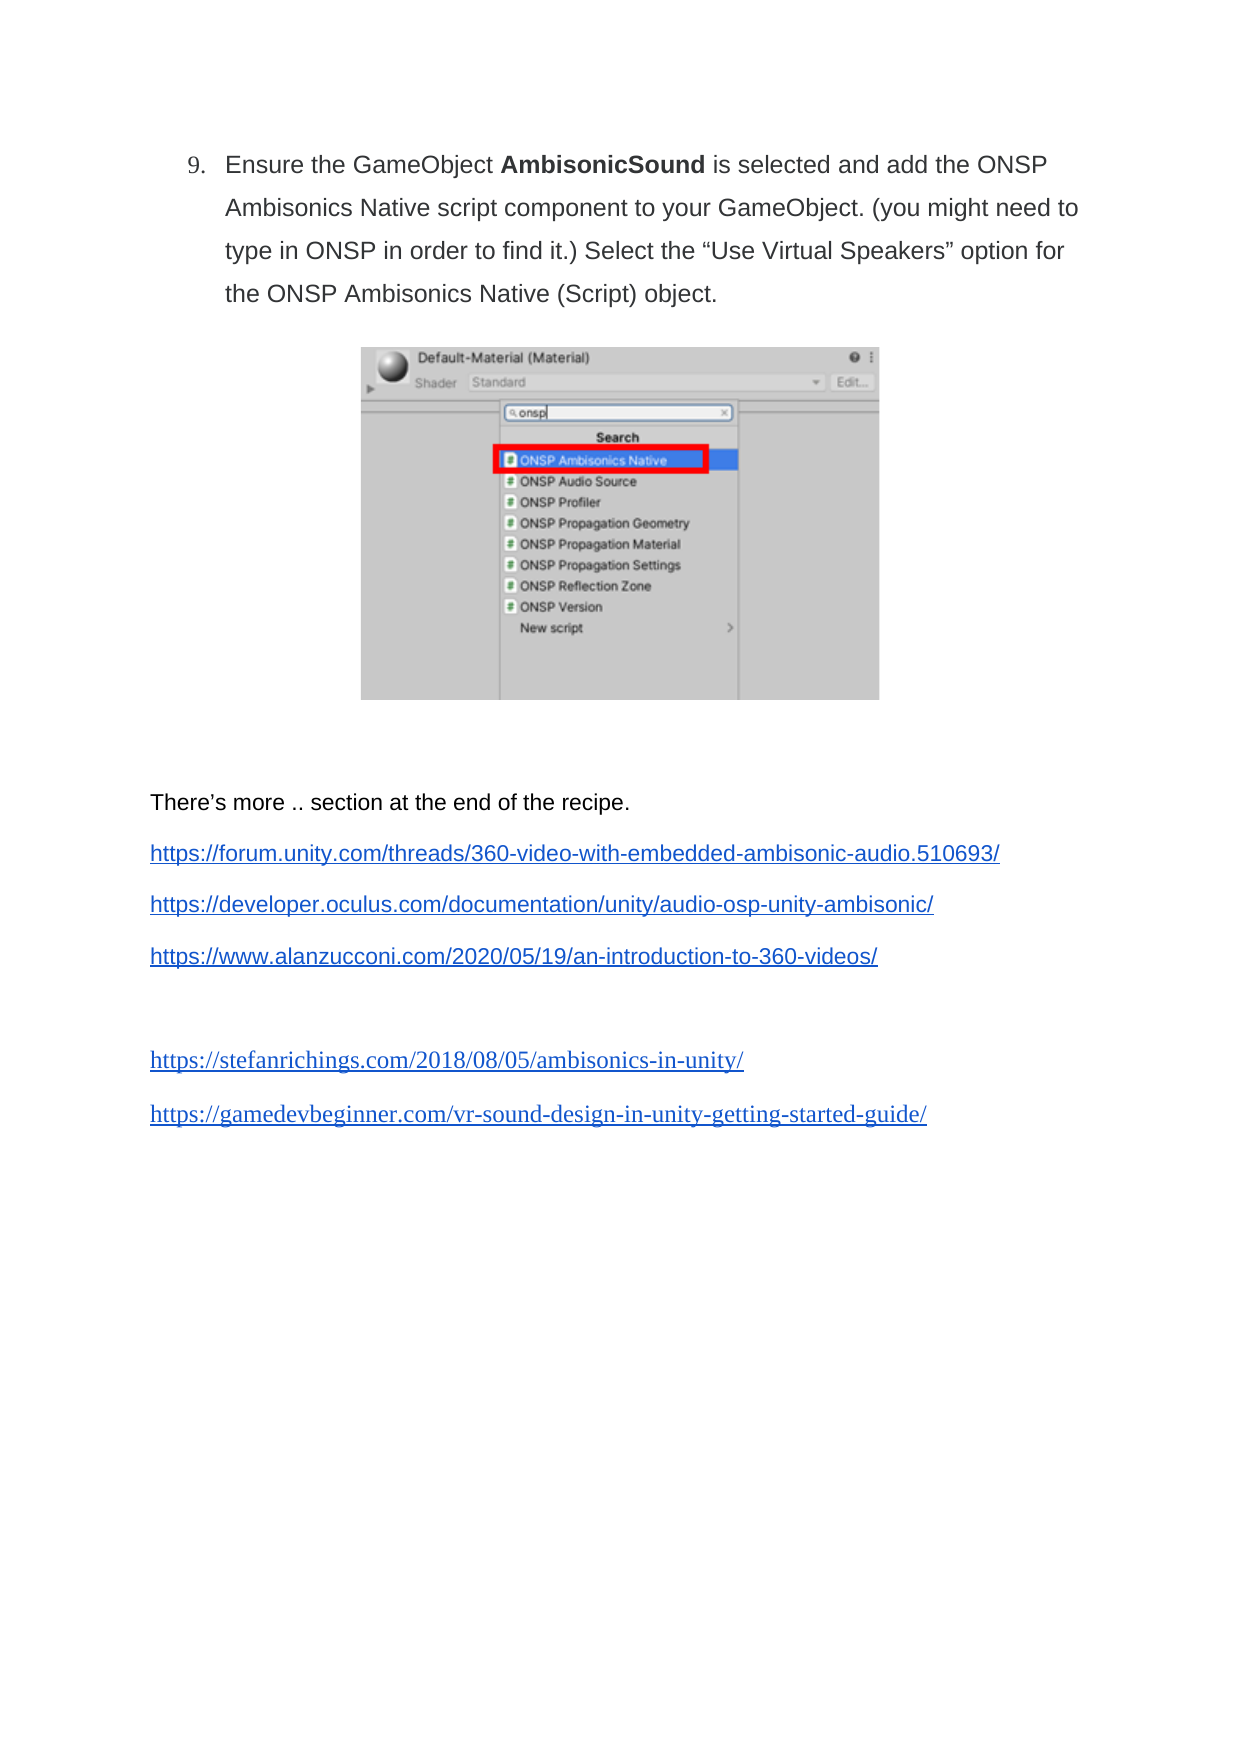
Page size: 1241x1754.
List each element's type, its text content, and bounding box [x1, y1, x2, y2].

text https://gamedevbeginner.com/vr-sound-design-in-unity-getting-started-guide/ [150, 1099, 1090, 1128]
text https://www.alanzucconi.com/2020/05/19/an-introduction-to-360-videos/ [150, 943, 1090, 969]
list Ensure the GameObject AmbisonicSound is selected and add the ONSP Ambisonics Native script component to your GameObject. (you might need to type in ONSP in order to find it.) Select the “Use Virtual Speakers” option for the ONSP Ambisonics Native (Script) object. [187, 150, 1090, 308]
text There’s more .. section at the end of the recipe. [150, 789, 1090, 815]
text https://developer.oculus.com/documentation/unity/audio-osp-unity-ambisonic/ [150, 891, 1090, 918]
text https://stefanrichings.com/2018/08/05/ambisonics-in-unity/ [150, 1045, 1090, 1074]
picture [360, 347, 880, 700]
text https://forum.unity.com/threads/360-video-with-embedded-ambisonic-audio.510693/ [150, 840, 1090, 866]
